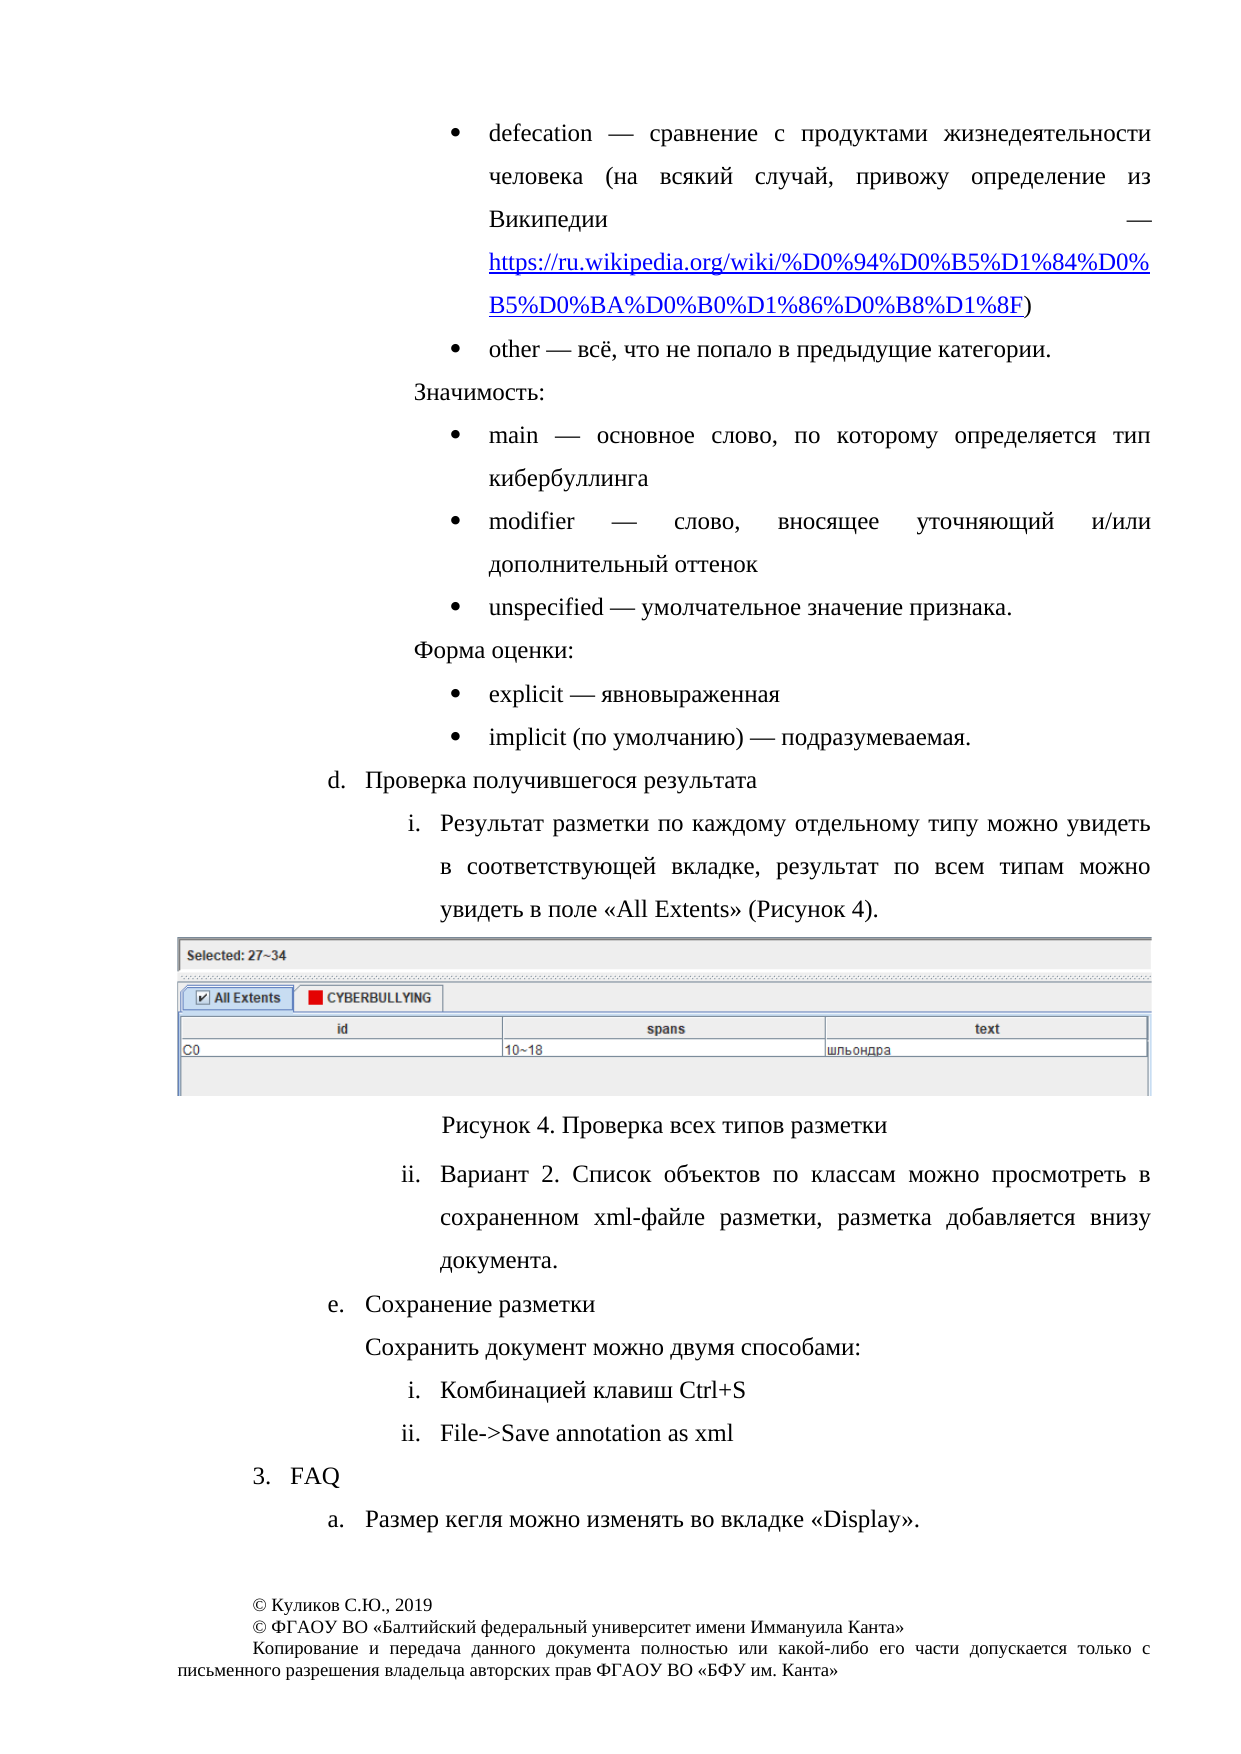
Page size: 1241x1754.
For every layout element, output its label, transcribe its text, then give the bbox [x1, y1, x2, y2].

list defecation — сравнение с продуктами жизнедеятельности человека (на всякий случай, привожу определение из Википедии — https://ru.wikipedia.org/wiki/%D0%94%D0%B5%D1%84%D0%B5%D0%BA%D0%B0%D1%86%D0%B8%D1%8F) [451, 118, 1152, 319]
list explicit — явновыраженная [451, 679, 1152, 707]
list Размер кегля можно изменять во вкладке «Display». [327, 1504, 1152, 1533]
list implicit (по умолчанию) — подразумеваемая. [451, 722, 1152, 751]
picture [177, 937, 1152, 1096]
list Значимость: [413, 377, 1152, 406]
list Вариант 2. Список объектов по классам можно просмотреть в сохраненном xml-файле разметки, разметка добавляется внизу документа. [421, 1159, 1152, 1274]
list Форма оценки: [413, 636, 1152, 664]
list Проверка получившегося результата [327, 765, 1152, 794]
list File->Save annotation as xml [421, 1418, 1152, 1447]
list Комбинацией клавиш Ctrl+S [421, 1375, 1152, 1404]
list other — всё, что не попало в предыдущие категории. [451, 334, 1152, 362]
text Рисунок 4. Проверка всех типов разметки [177, 1110, 1152, 1138]
list unspecified — умолчательное значение признака. [451, 592, 1152, 621]
list Сохранение разметки [327, 1289, 1152, 1317]
list FAQ [252, 1461, 1152, 1490]
list main — основное слово, по которому определяется тип кибербуллинга [451, 420, 1152, 492]
list modifier — слово, вносящее уточняющий и/или дополнительный оттенок [451, 506, 1152, 578]
list Сохранить документ можно двумя способами: [365, 1332, 1152, 1361]
